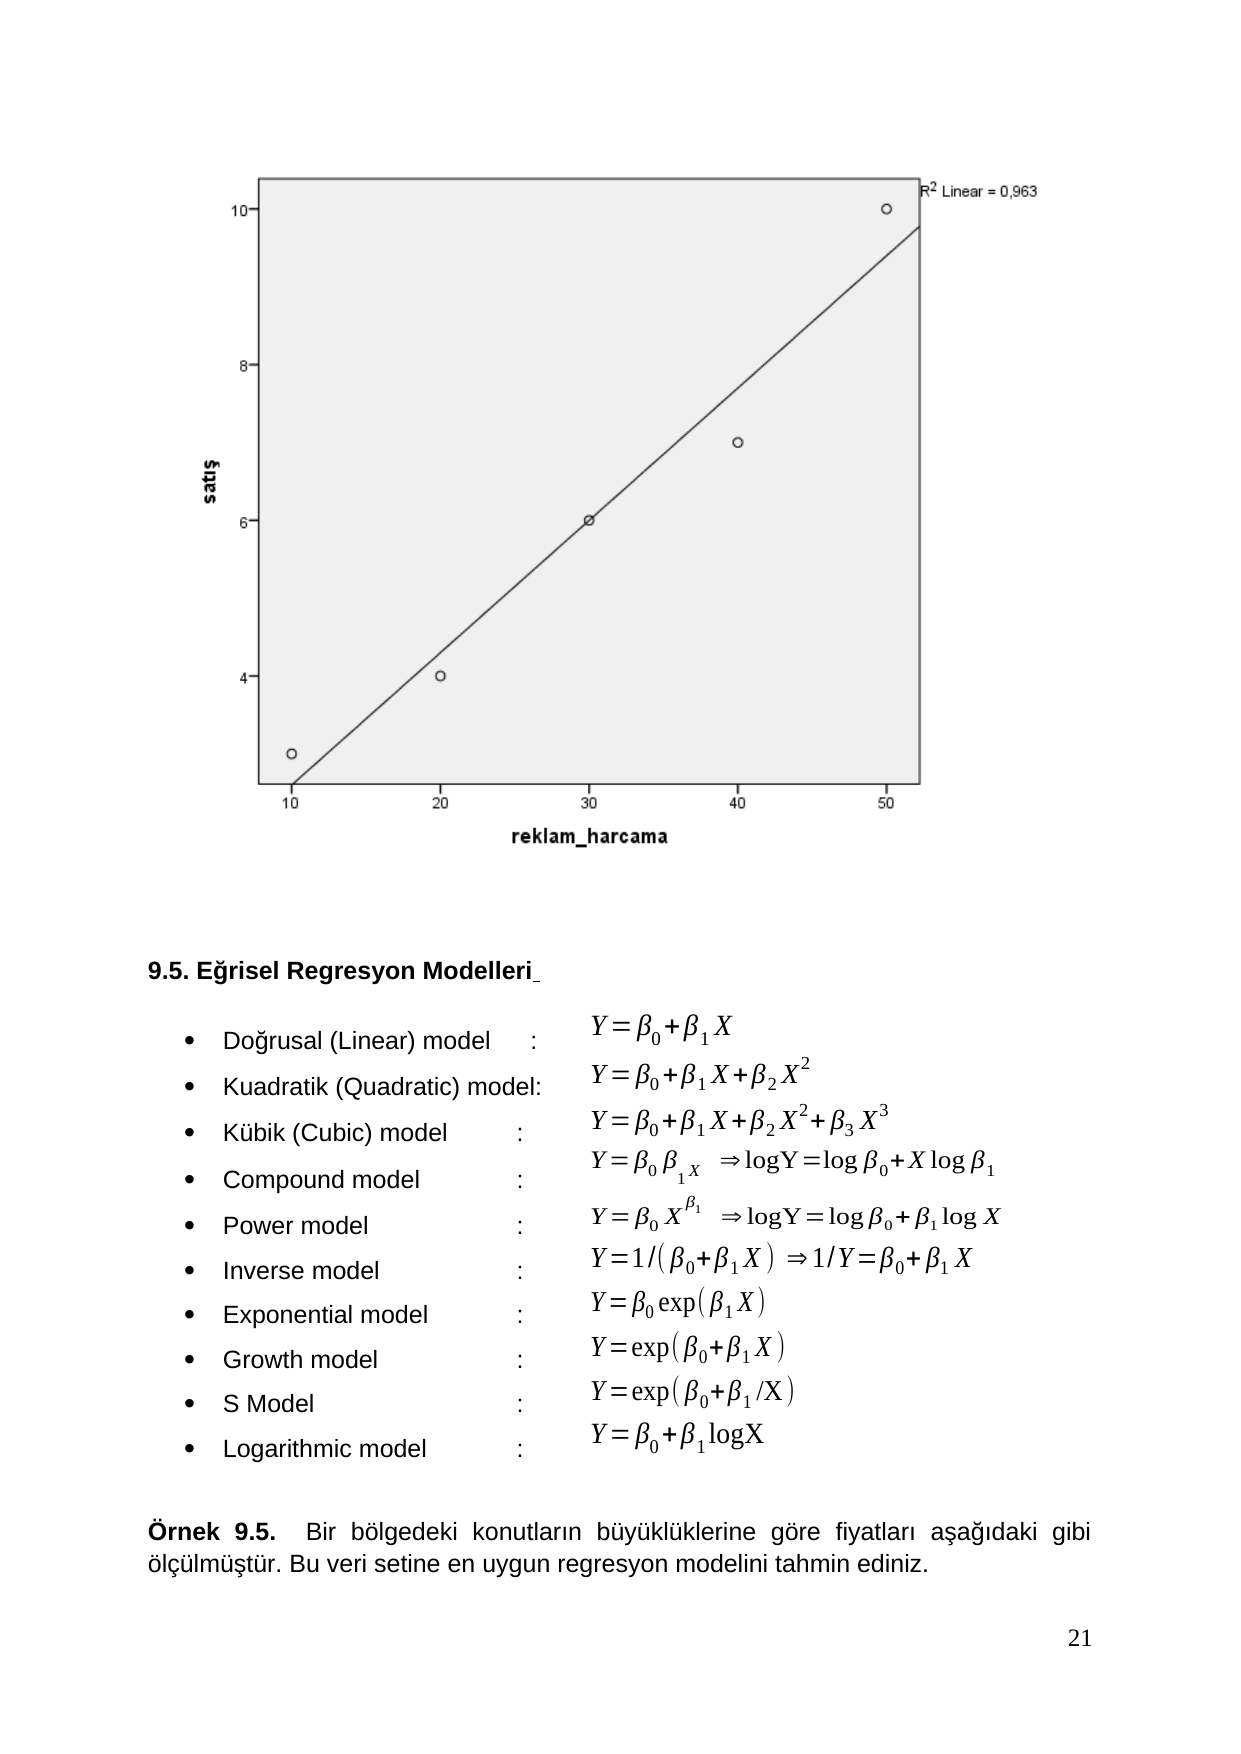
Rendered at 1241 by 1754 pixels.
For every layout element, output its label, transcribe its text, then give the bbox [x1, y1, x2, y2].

list Compound model : [185, 1147, 1093, 1194]
text 9.5. Eğrisel Regresyon Modelleri [148, 956, 1093, 985]
list Logarithmic model : [185, 1418, 1093, 1463]
list Doğrusal (Linear) model : [185, 1010, 1093, 1054]
text Örnek 9.5. Bir bölgedeki konutların büyüklüklerine göre fiyatları aşağıdaki gibi ölçülmüştür. Bu veri setine en uygun regresyon modelini tahmin ediniz. [148, 1516, 1093, 1578]
list S Model : [185, 1374, 1093, 1418]
list Power model : [185, 1194, 1093, 1240]
list Exponential model : [185, 1285, 1093, 1329]
list Growth model : [185, 1329, 1093, 1374]
list Kuadratik (Quadratic) model: [185, 1054, 1093, 1101]
picture [196, 147, 1045, 878]
list Kübik (Cubic) model : [185, 1101, 1093, 1147]
list Inverse model : [185, 1240, 1093, 1285]
